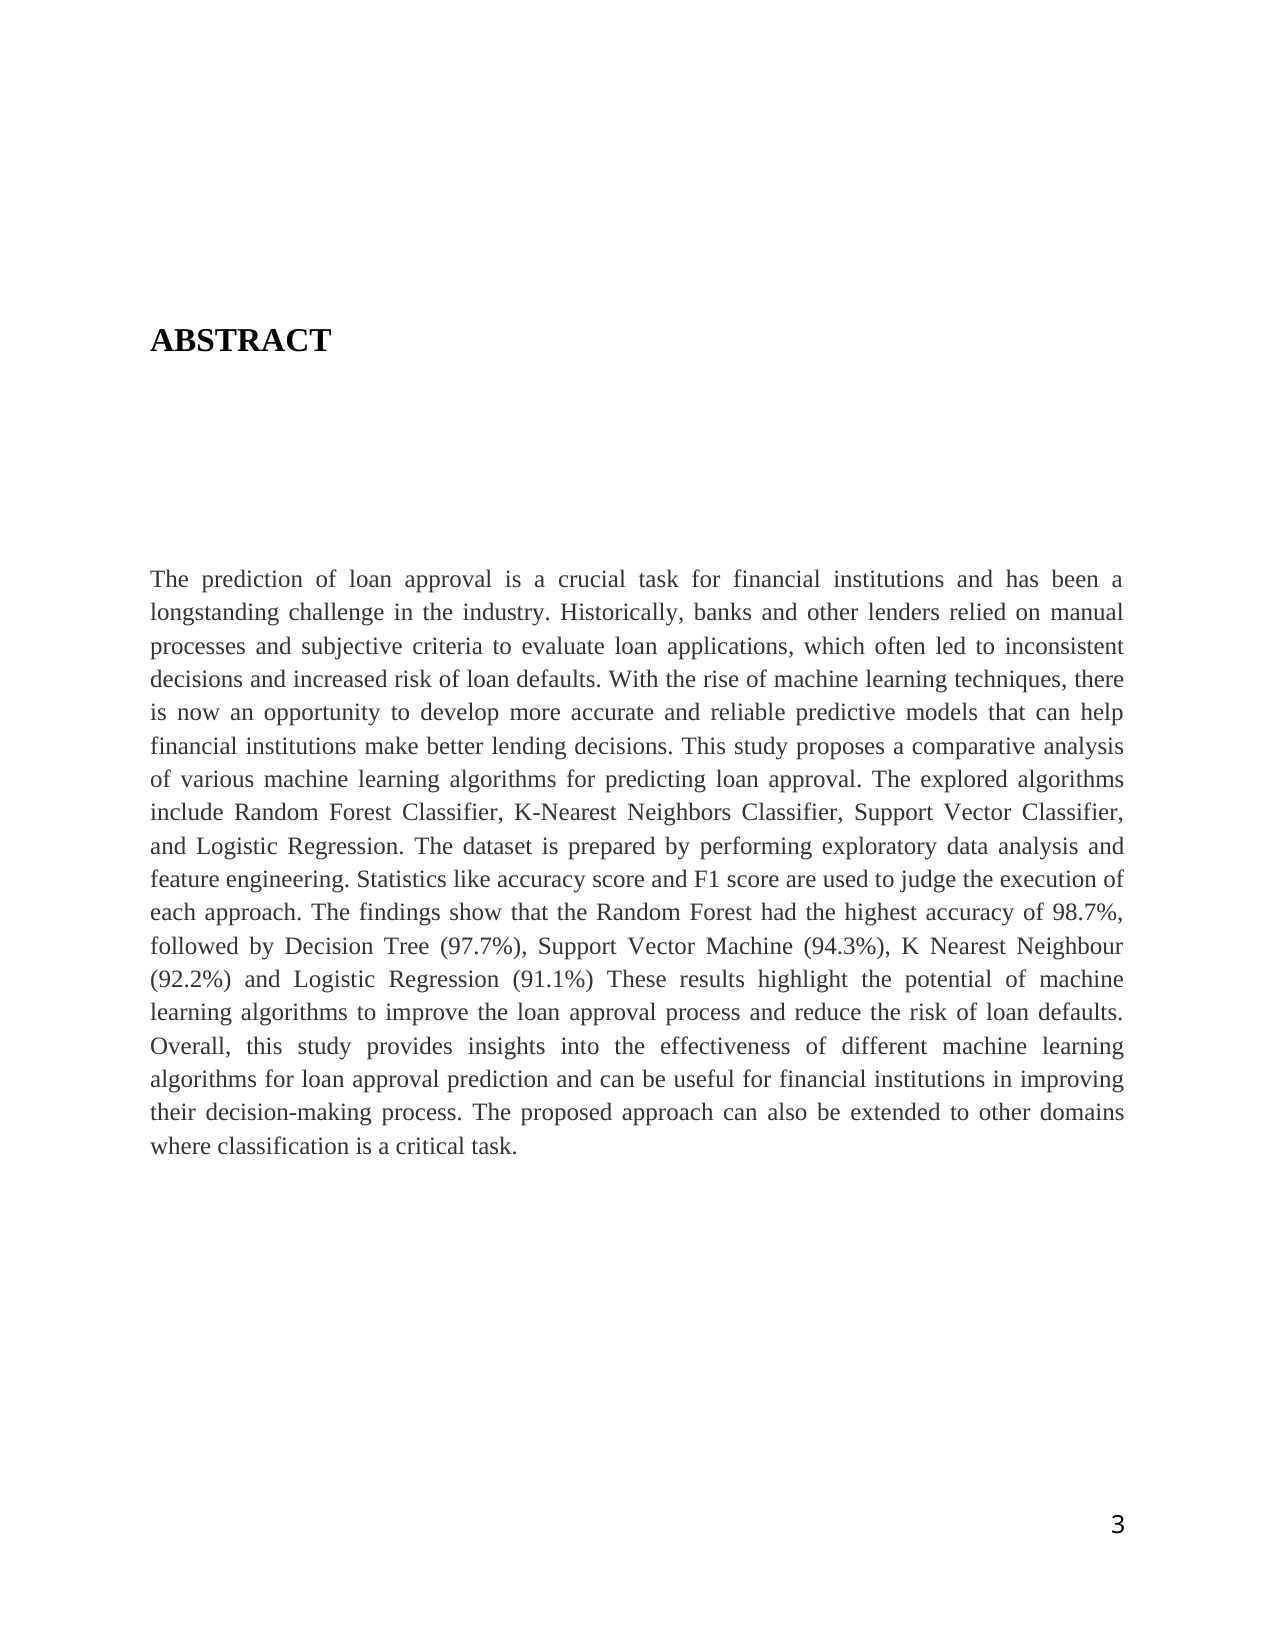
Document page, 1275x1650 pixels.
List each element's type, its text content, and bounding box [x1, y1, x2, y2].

text The prediction of loan approval is a crucial task for financial institutions and has been a longstanding challenge in the industry. Historically, banks and other lenders relied on manual processes and subjective criteria to evaluate loan applications, which often led to inconsistent decisions and increased risk of loan defaults. With the rise of machine learning techniques, there is now an opportunity to develop more accurate and reliable predictive models that can help financial institutions make better lending decisions. This study proposes a comparative analysis of various machine learning algorithms for predicting loan approval. The explored algorithms include Random Forest Classifier, K-Nearest Neighbors Classifier, Support Vector Classifier, and Logistic Regression. The dataset is prepared by performing exploratory data analysis and feature engineering. Statistics like accuracy score and F1 score are used to judge the execution of each approach. The findings show that the Random Forest had the highest accuracy of 98.7%, followed by Decision Tree (97.7%), Support Vector Machine (94.3%), K Nearest Neighbour (92.2%) and Logistic Regression (91.1%) These results highlight the potential of machine learning algorithms to improve the loan approval process and reduce the risk of loan defaults. Overall, this study provides insights into the effectiveness of different machine learning algorithms for loan approval prediction and can be useful for financial institutions in improving their decision-making process. The proposed approach can also be extended to other domains where classification is a critical task. [150, 564, 1125, 1159]
text ABSTRACT [150, 320, 1125, 358]
